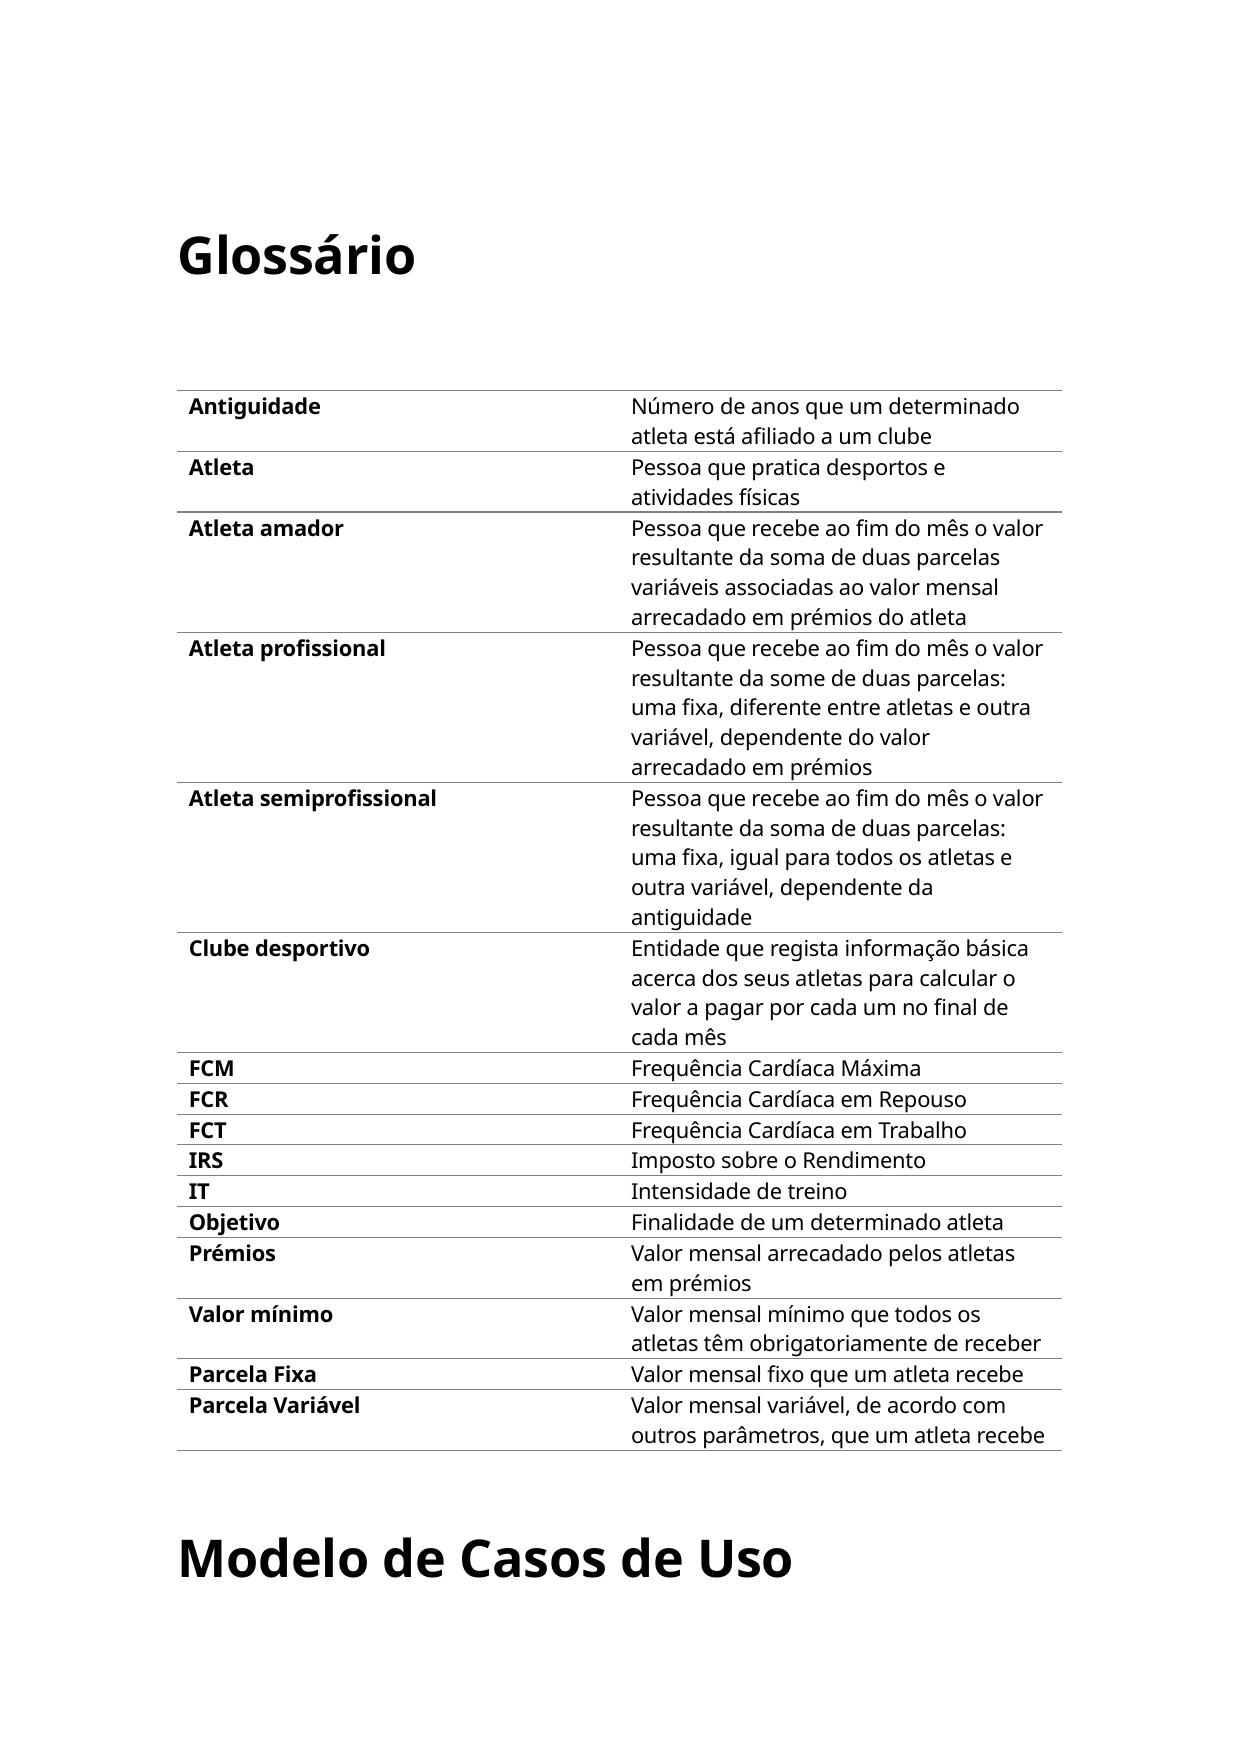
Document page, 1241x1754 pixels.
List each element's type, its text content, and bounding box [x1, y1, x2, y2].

table_cell Frequência Cardíaca em Repouso [620, 1084, 1062, 1113]
table_cell IRS [177, 1145, 619, 1175]
table_cell Parcela Fixa [177, 1359, 619, 1389]
table_cell Prémios [177, 1238, 619, 1297]
table_header Antiguidade [177, 391, 619, 451]
table_cell Entidade que regista informação básica acerca dos seus atletas para calcular o valor a pagar por cada um no final de cada mês [620, 933, 1062, 1052]
table_cell Frequência Cardíaca em Trabalho [620, 1115, 1062, 1144]
table_cell Finalidade de um determinado atleta [620, 1207, 1062, 1237]
table_cell Valor mínimo [177, 1299, 619, 1358]
table_cell Pessoa que pratica desportos e atividades físicas [620, 452, 1062, 511]
table_cell Clube desportivo [177, 933, 619, 1052]
table_cell Atleta [177, 452, 619, 511]
table_cell IT [177, 1176, 619, 1206]
table_cell Imposto sobre o Rendimento [620, 1145, 1062, 1175]
table_cell FCM [177, 1053, 619, 1083]
table_cell FCR [177, 1084, 619, 1113]
table_cell Atleta profissional [177, 633, 619, 782]
text Modelo de Casos de Uso [177, 1522, 1063, 1592]
table_header Número de anos que um determinado atleta está afiliado a um clube [620, 391, 1062, 451]
table_cell Valor mensal variável, de acordo com outros parâmetros, que um atleta recebe [620, 1390, 1062, 1449]
table_cell Pessoa que recebe ao fim do mês o valor resultante da soma de duas parcelas: uma fixa, igual para todos os atletas e outra variável, dependente da antiguidade [620, 783, 1062, 932]
table_cell Valor mensal fixo que um atleta recebe [620, 1359, 1062, 1389]
table_cell Valor mensal arrecadado pelos atletas em prémios [620, 1238, 1062, 1297]
table_cell FCT [177, 1115, 619, 1144]
table_cell Atleta semiprofissional [177, 783, 619, 932]
table_cell Frequência Cardíaca Máxima [620, 1053, 1062, 1083]
table_cell Parcela Variável [177, 1390, 619, 1449]
text Glossário [177, 218, 1063, 289]
table_cell Pessoa que recebe ao fim do mês o valor resultante da soma de duas parcelas variáveis associadas ao valor mensal arrecadado em prémios do atleta [620, 513, 1062, 632]
table_cell Intensidade de treino [620, 1176, 1062, 1206]
table_cell Atleta amador [177, 513, 619, 632]
table_cell Objetivo [177, 1207, 619, 1237]
table_cell Pessoa que recebe ao fim do mês o valor resultante da some de duas parcelas: uma fixa, diferente entre atletas e outra variável, dependente do valor arrecadado em prémios [620, 633, 1062, 782]
table_cell Valor mensal mínimo que todos os atletas têm obrigatoriamente de receber [620, 1299, 1062, 1358]
